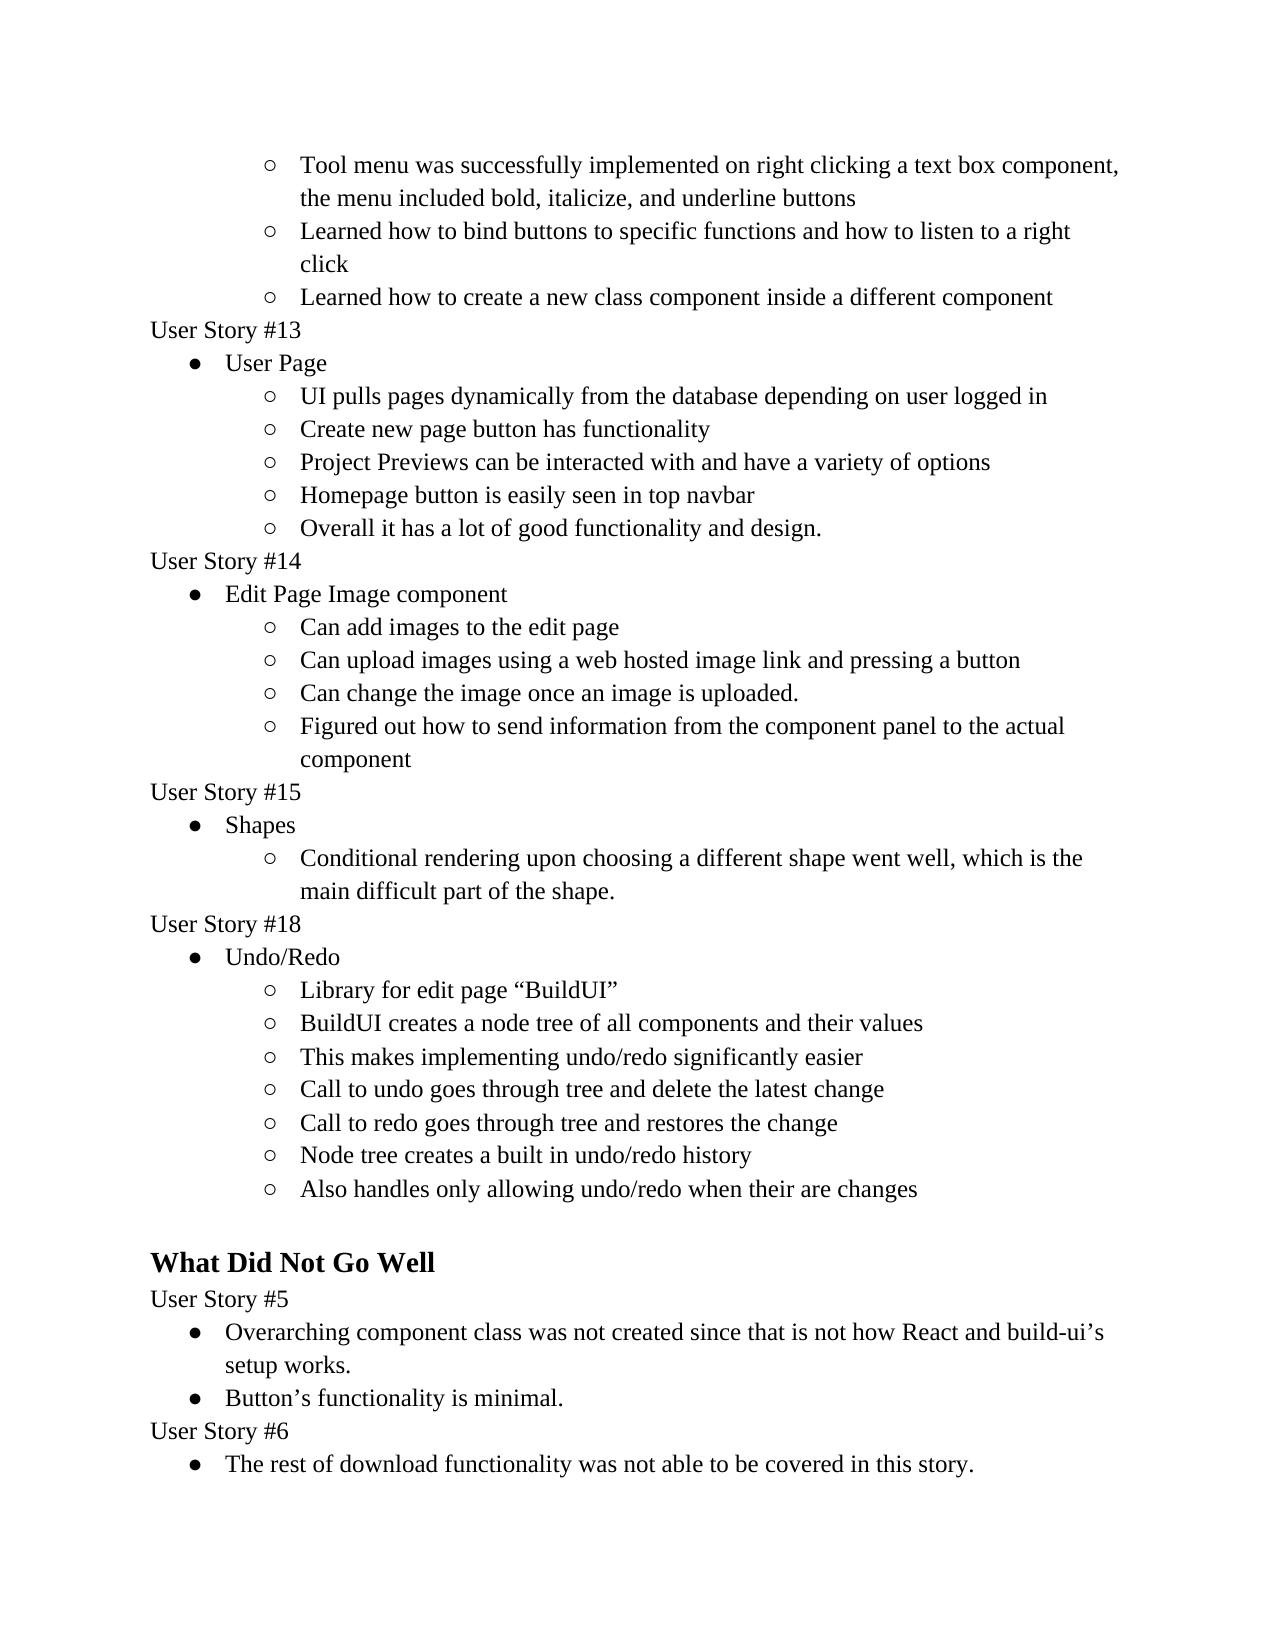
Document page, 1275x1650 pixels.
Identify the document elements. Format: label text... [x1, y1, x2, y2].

list Call to redo goes through tree and restores the change [262, 1108, 1125, 1136]
list UI pulls pages dynamically from the database depending on user logged in [262, 381, 1125, 410]
list Call to undo goes through tree and delete the latest change [262, 1074, 1125, 1103]
list Node tree creates a built in undo/redo history [262, 1141, 1125, 1169]
text What Did Not Go Well [150, 1245, 1125, 1279]
list Homepage button is easily seen in top navbar [262, 480, 1125, 509]
list Can upload images using a web hosted image link and pressing a button [262, 645, 1125, 674]
text User Story #18 [150, 909, 1125, 938]
list Button’s functionality is minimal. [187, 1383, 1125, 1412]
list Conditional rendering upon choosing a different shape went well, which is the main difficult part of the shape. [262, 843, 1125, 905]
text User Story #6 [150, 1416, 1125, 1444]
text User Story #15 [150, 777, 1125, 806]
list Can change the image once an image is uploaded. [262, 678, 1125, 707]
list Project Previews can be interacted with and have a variety of options [262, 447, 1125, 476]
list Learned how to bind buttons to specific functions and how to listen to a right click [262, 216, 1125, 278]
list User Page [187, 348, 1125, 377]
list Shapes [187, 810, 1125, 839]
list Undo/Redo [187, 942, 1125, 971]
list Learned how to create a new class component inside a different component [262, 282, 1125, 311]
list This makes implementing undo/redo significantly easier [262, 1042, 1125, 1070]
text User Story #13 [150, 315, 1125, 344]
list Also handles only allowing undo/redo when their are changes [262, 1174, 1125, 1202]
text User Story #5 [150, 1284, 1125, 1312]
list Figured out how to send information from the component panel to the actual component [262, 711, 1125, 773]
text User Story #14 [150, 546, 1125, 575]
list The rest of download functionality was not able to be covered in this story. [187, 1449, 1125, 1478]
list Edit Page Image component [187, 579, 1125, 608]
list Create new page button has functionality [262, 414, 1125, 443]
list Tool menu was successfully implemented on right clicking a text box component, the menu included bold, italicize, and underline buttons [262, 150, 1125, 212]
list Can add images to the edit page [262, 612, 1125, 641]
list Overall it has a lot of good functionality and design. [262, 513, 1125, 542]
list Overarching component class was not created since that is not how React and build-ui’s setup works. [187, 1317, 1125, 1378]
list Library for edit page “BuildUI” [262, 976, 1125, 1004]
list BuildUI creates a node tree of all components and their values [262, 1008, 1125, 1037]
